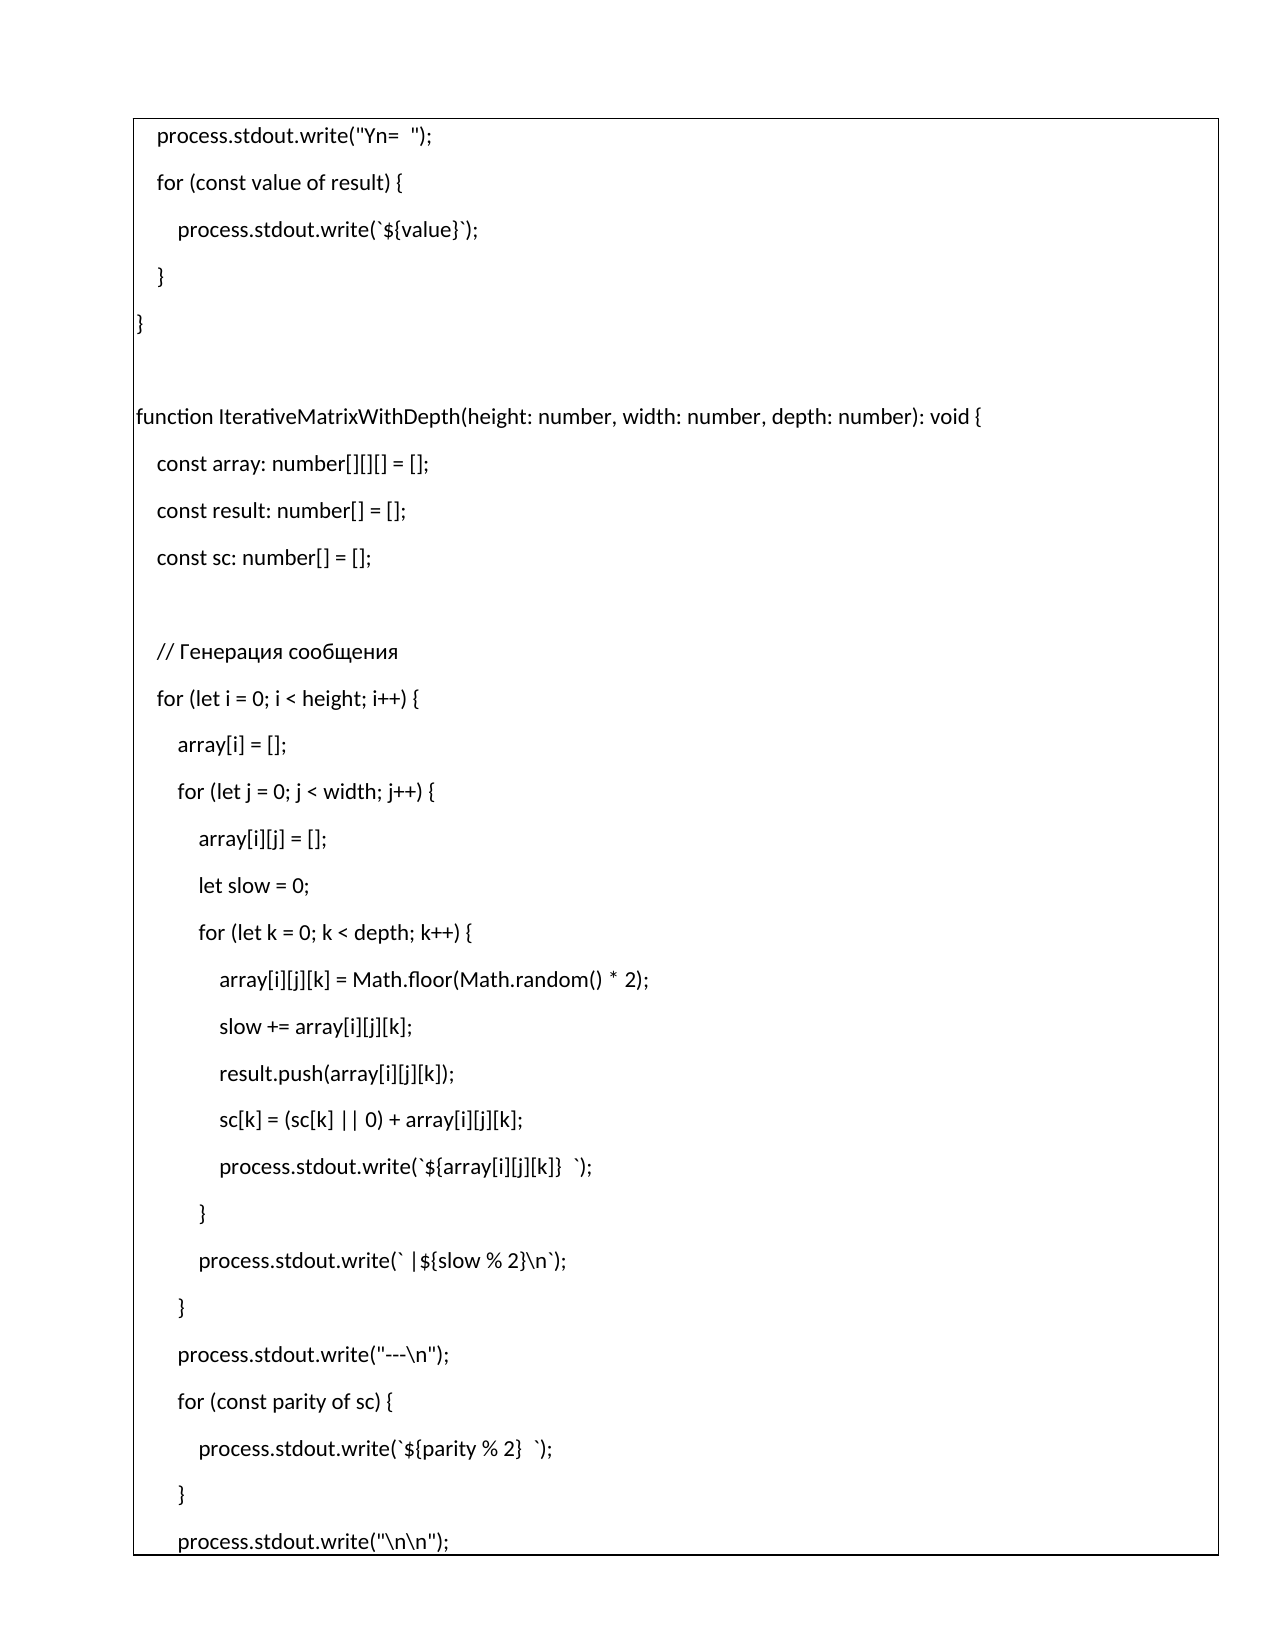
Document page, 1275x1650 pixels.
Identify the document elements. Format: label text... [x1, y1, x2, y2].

text for (const parity of sc) { [134, 1384, 1218, 1415]
text process.stdout.write(`${value}`); [134, 212, 1218, 243]
text sc[k] = (sc[k] || 0) + array[i][j][k]; [134, 1102, 1218, 1134]
text for (let j = 0; j < width; j++) { [134, 774, 1218, 806]
text array[i] = []; [134, 727, 1218, 759]
text for (const value of result) { [134, 165, 1218, 196]
text process.stdout.write(`${parity % 2} `); [134, 1431, 1218, 1462]
text array[i][j][k] = Math.floor(Math.random() * 2); [134, 962, 1218, 993]
text } [134, 259, 1218, 290]
text process.stdout.write(`${array[i][j][k]} `); [134, 1149, 1218, 1181]
text // Генерация сообщения [134, 634, 1218, 665]
text } [134, 1477, 1218, 1509]
text result.push(array[i][j][k]); [134, 1056, 1218, 1087]
text const array: number[][][] = []; [134, 446, 1218, 477]
text const result: number[] = []; [134, 493, 1218, 524]
text } [134, 1290, 1218, 1321]
text for (let k = 0; k < depth; k++) { [134, 915, 1218, 946]
text } [134, 306, 1218, 337]
text let slow = 0; [134, 868, 1218, 899]
text process.stdout.write("---\n"); [134, 1337, 1218, 1368]
text process.stdout.write("Yn= "); [134, 119, 1218, 149]
text array[i][j] = []; [134, 821, 1218, 852]
text process.stdout.write("\n\n"); [134, 1524, 1218, 1554]
text slow += array[i][j][k]; [134, 1009, 1218, 1040]
text process.stdout.write(` |${slow % 2}\n`); [134, 1243, 1218, 1274]
text const sc: number[] = []; [134, 540, 1218, 571]
text } [134, 1196, 1218, 1227]
text for (let i = 0; i < height; i++) { [134, 681, 1218, 712]
text function IterativeMatrixWithDepth(height: number, width: number, depth: number): void { [134, 399, 1218, 431]
